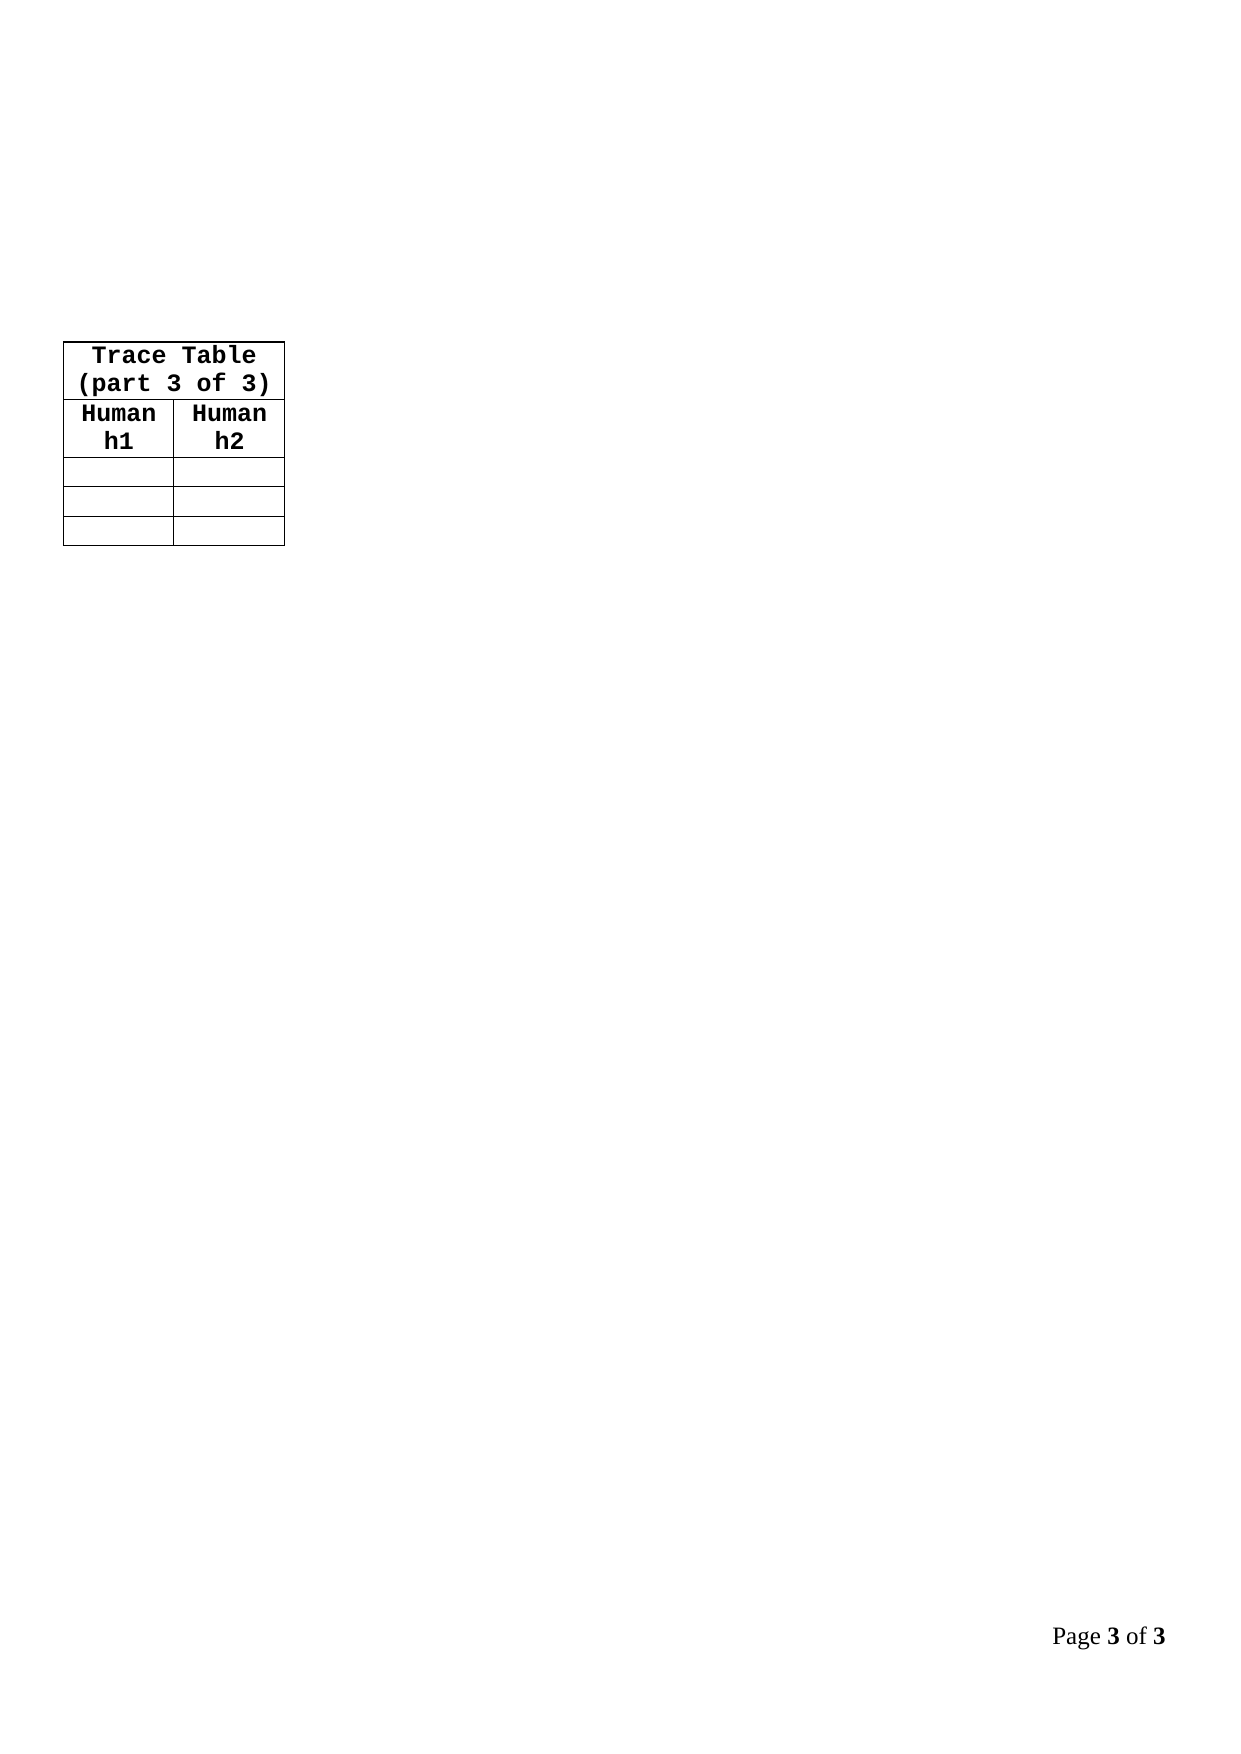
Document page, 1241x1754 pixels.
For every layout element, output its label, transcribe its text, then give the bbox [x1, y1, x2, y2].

table_cell [64, 458, 173, 486]
table_cell [64, 487, 173, 516]
table_cell [64, 517, 173, 545]
table_header Trace Table (part 3 of 3) [64, 343, 284, 399]
table_cell [174, 487, 284, 516]
table_cell [174, 517, 284, 545]
table_cell [174, 458, 284, 486]
table_cell Human h1 [64, 400, 173, 457]
table_cell Human h2 [174, 400, 284, 457]
